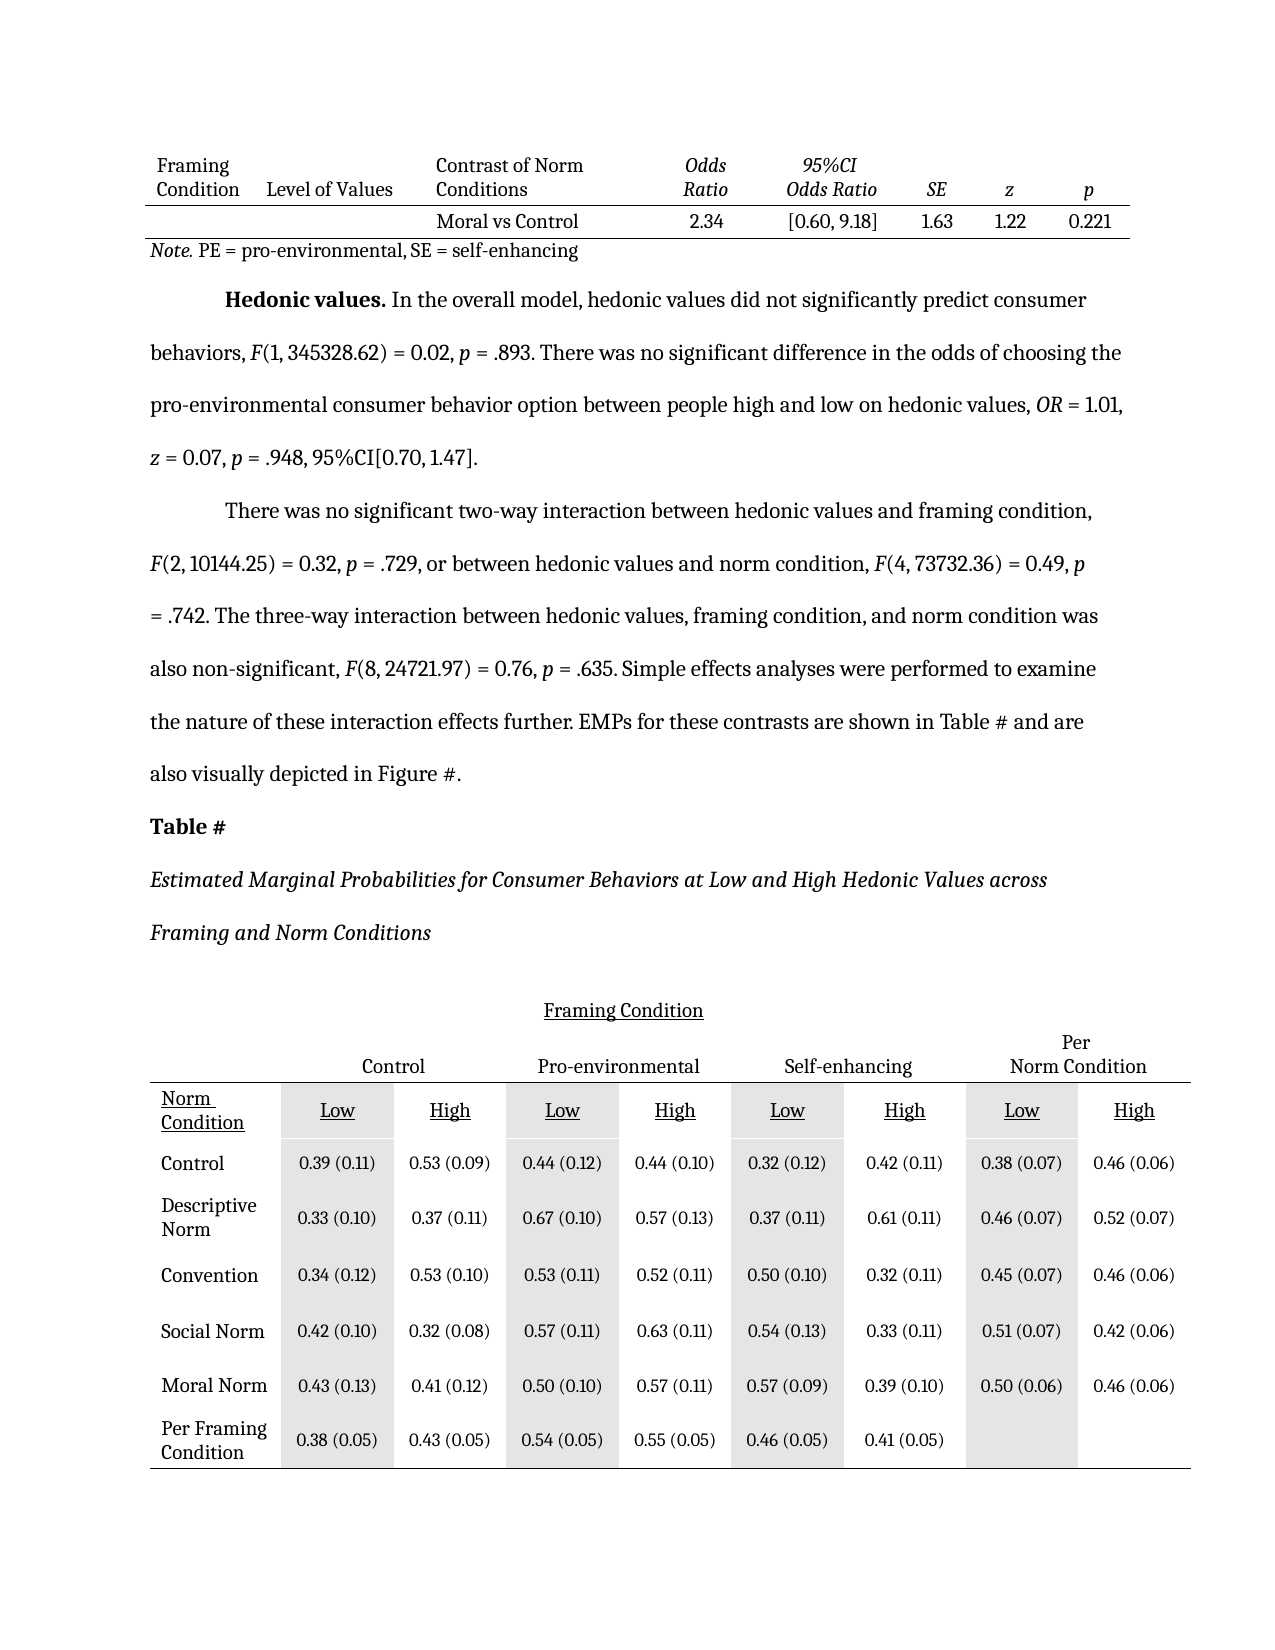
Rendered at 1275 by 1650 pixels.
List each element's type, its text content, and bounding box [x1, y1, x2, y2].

text Estimated Marginal Probabilities for Consumer Behaviors at Low and High Hedonic Values across Framing and Norm Conditions [150, 867, 1125, 946]
text Hedonic values. In the overall model, hedonic values did not significantly predict consumer behaviors, F(1, 345328.62) = 0.02, p = .893. There was no significant difference in the odds of choosing the pro-environmental consumer behavior option between people high and low on hedonic values, OR = 1.01, z = 0.07, p = .948, 95%CI[0.70, 1.47]. [150, 287, 1125, 471]
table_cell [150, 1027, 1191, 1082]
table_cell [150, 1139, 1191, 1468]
text Table # [150, 814, 1125, 840]
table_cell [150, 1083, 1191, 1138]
text Note. PE = pro-environmental, SE = self-enhancing [150, 239, 1125, 263]
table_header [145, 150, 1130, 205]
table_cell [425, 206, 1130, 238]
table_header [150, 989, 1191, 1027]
text There was no significant two-way interaction between hedonic values and framing condition, F(2, 10144.25) = 0.32, p = .729, or between hedonic values and norm condition, F(4, 73732.36) = 0.49, p = .742. The three-way interaction between hedonic values, framing condition, and norm condition was also non-significant, F(8, 24721.97) = 0.76, p = .635. Simple effects analyses were performed to examine the nature of these interaction effects further. EMPs for these contrasts are shown in Table # and are also visually depicted in Figure #. [150, 498, 1125, 788]
